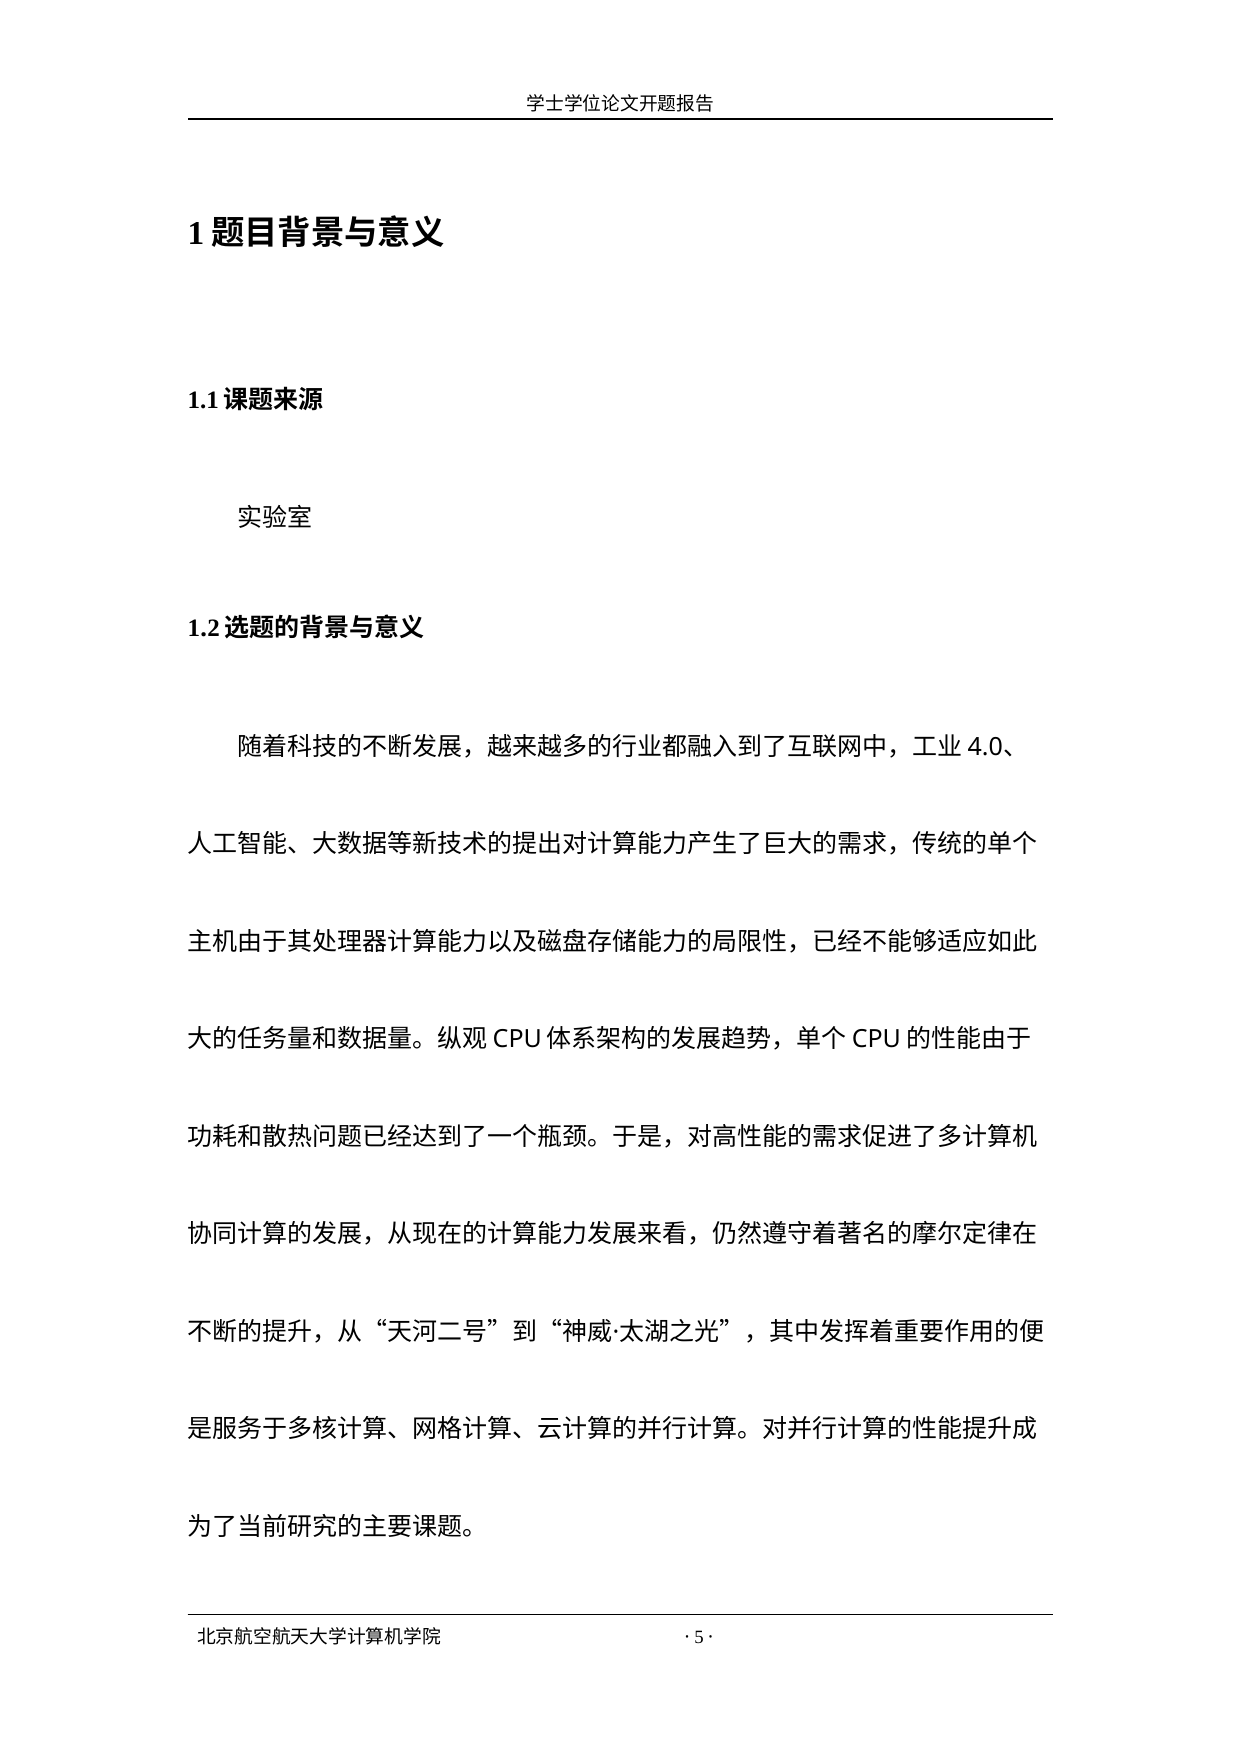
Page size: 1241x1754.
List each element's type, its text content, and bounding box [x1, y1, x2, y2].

subtitle 1题目背景与意义 [187, 197, 1053, 262]
text 实验室 [187, 483, 1053, 548]
text 随着科技的不断发展，越来越多的行业都融入到了互联网中，工业4.0、人工智能、大数据等新技术的提出对计算能力产生了巨大的需求，传统的单个主机由于其处理器计算能力以及磁盘存储能力的局限性，已经不能够适应如此大的任务量和数据量。纵观CPU体系架构的发展趋势，单个CPU的性能由于功耗和散热问题已经达到了一个瓶颈。于是，对高性能的需求促进了多计算机协同计算的发展，从现在的计算能力发展来看，仍然遵守着著名的摩尔定律在不断的提升，从“天河二号”到“神威·太湖之光”，其中发挥着重要作用的便是服务于多核计算、网格计算、云计算的并行计算。对并行计算的性能提升成为了当前研究的主要课题。 [187, 712, 1053, 1557]
subtitle 1.1课题来源 [187, 365, 1053, 430]
subtitle 1.2选题的背景与意义 [187, 593, 1053, 658]
